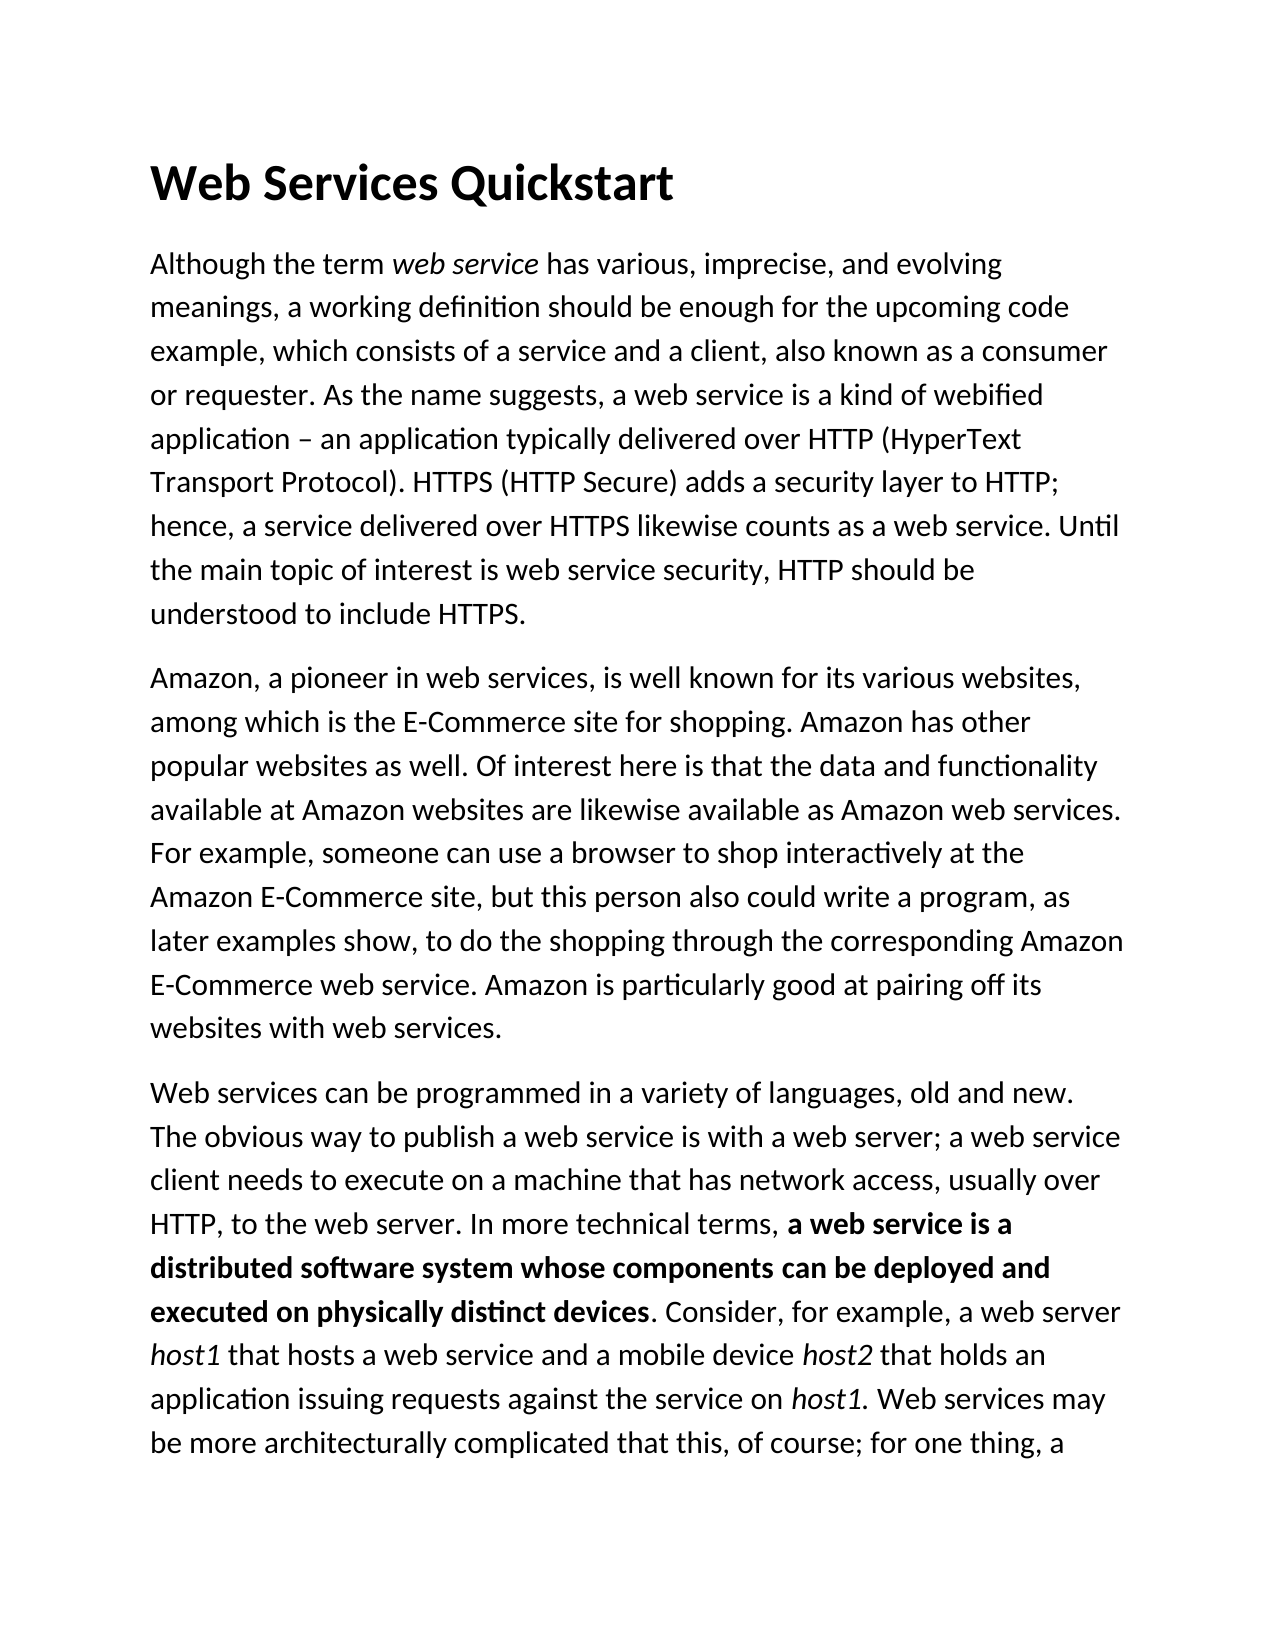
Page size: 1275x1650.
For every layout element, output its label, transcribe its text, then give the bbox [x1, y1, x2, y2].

text Although the term web service has various, imprecise, and evolving meanings, a working definition should be enough for the upcoming code example, which consists of a service and a client, also known as a consumer or requester. As the name suggests, a web service is a kind of webified application – an application typically delivered over HTTP (HyperText Transport Protocol). HTTPS (HTTP Secure) adds a security layer to HTTP; hence, a service delivered over HTTPS likewise counts as a web service. Until the main topic of interest is web service security, HTTP should be understood to include HTTPS. [150, 244, 1125, 632]
text Amazon, a pioneer in web services, is well known for its various websites, among which is the E-Commerce site for shopping. Amazon has other popular websites as well. Of interest here is that the data and functionality available at Amazon websites are likewise available as Amazon web services. For example, someone can use a browser to shop interactively at the Amazon E-Commerce site, but this person also could write a program, as later examples show, to do the shopping through the corresponding Amazon E-Commerce web service. Amazon is particularly good at pairing off its websites with web services. [150, 658, 1125, 1047]
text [150, 1073, 1125, 1461]
text Web Services Quickstart [150, 150, 1125, 213]
